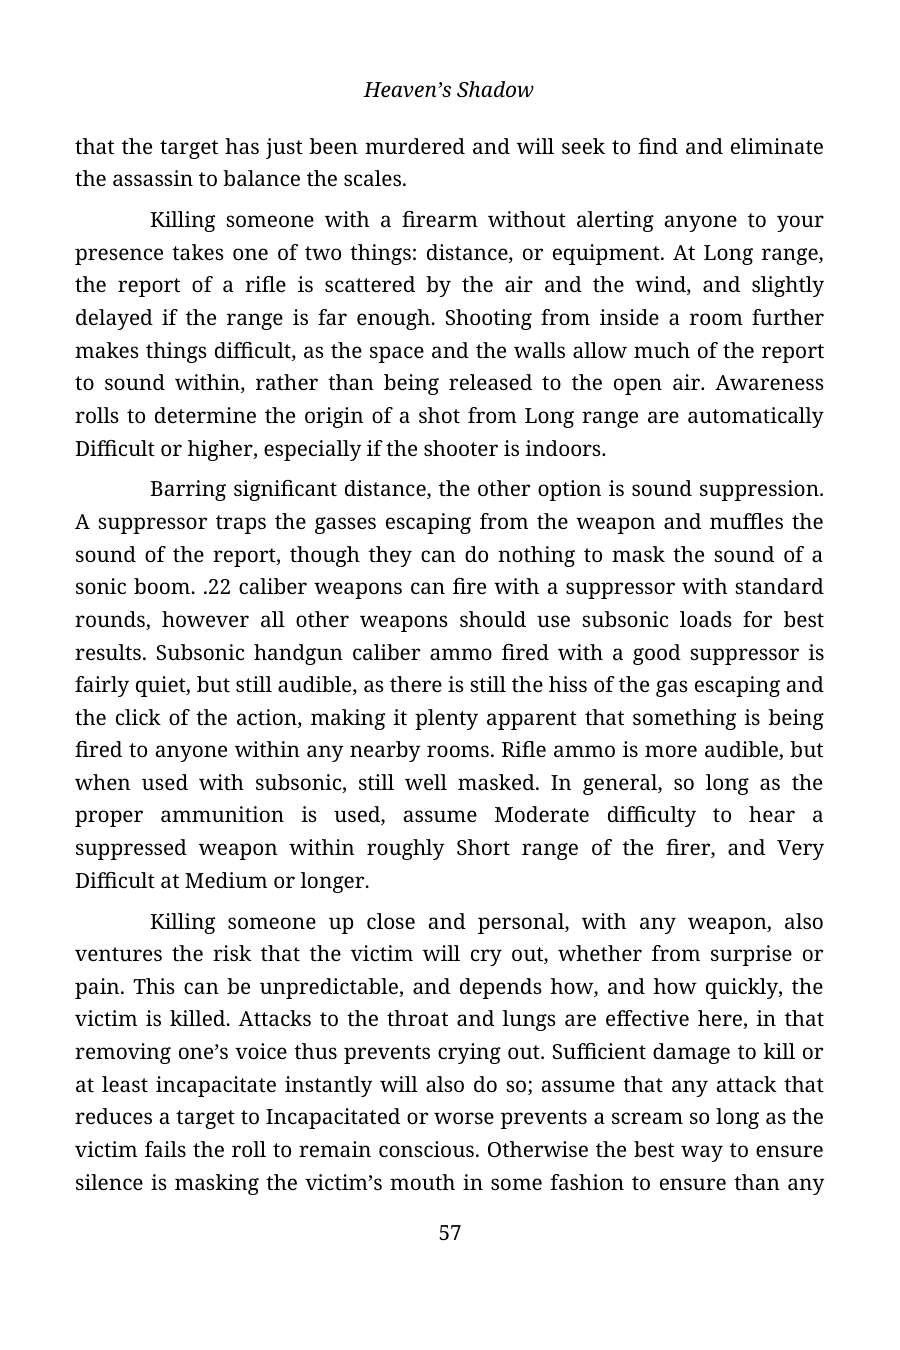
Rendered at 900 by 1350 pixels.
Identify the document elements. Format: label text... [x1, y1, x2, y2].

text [75, 132, 825, 193]
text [75, 907, 825, 1196]
text Barring significant distance, the other option is sound suppression. A suppressor traps the gasses escaping from the weapon and muffles the sound of the report, though they can do nothing to mask the sound of a sonic boom. .22 caliber weapons can fire with a suppressor with standard rounds, however all other weapons should use subsonic loads for best results. Subsonic handgun caliber ammo fired with a good suppressor is fairly quiet, but still audible, as there is still the hiss of the gas escaping and the click of the action, making it plenty apparent that something is being fired to anyone within any nearby rooms. Rifle ammo is more audible, but when used with subsonic, still well masked. In general, so long as the proper ammunition is used, assume Moderate difficulty to hear a suppressed weapon within roughly Short range of the firer, and Very Difficult at Medium or longer. [75, 474, 825, 894]
text Killing someone with a firearm without alerting anyone to your presence takes one of two things: distance, or equipment. At Long range, the report of a rifle is scattered by the air and the wind, and slightly delayed if the range is far enough. Shooting from inside a room further makes things difficult, as the space and the walls allow much of the report to sound within, rather than being released to the open air. Awareness rolls to determine the origin of a shot from Long range are automatically Difficult or higher, especially if the shooter is indoors. [75, 205, 825, 462]
